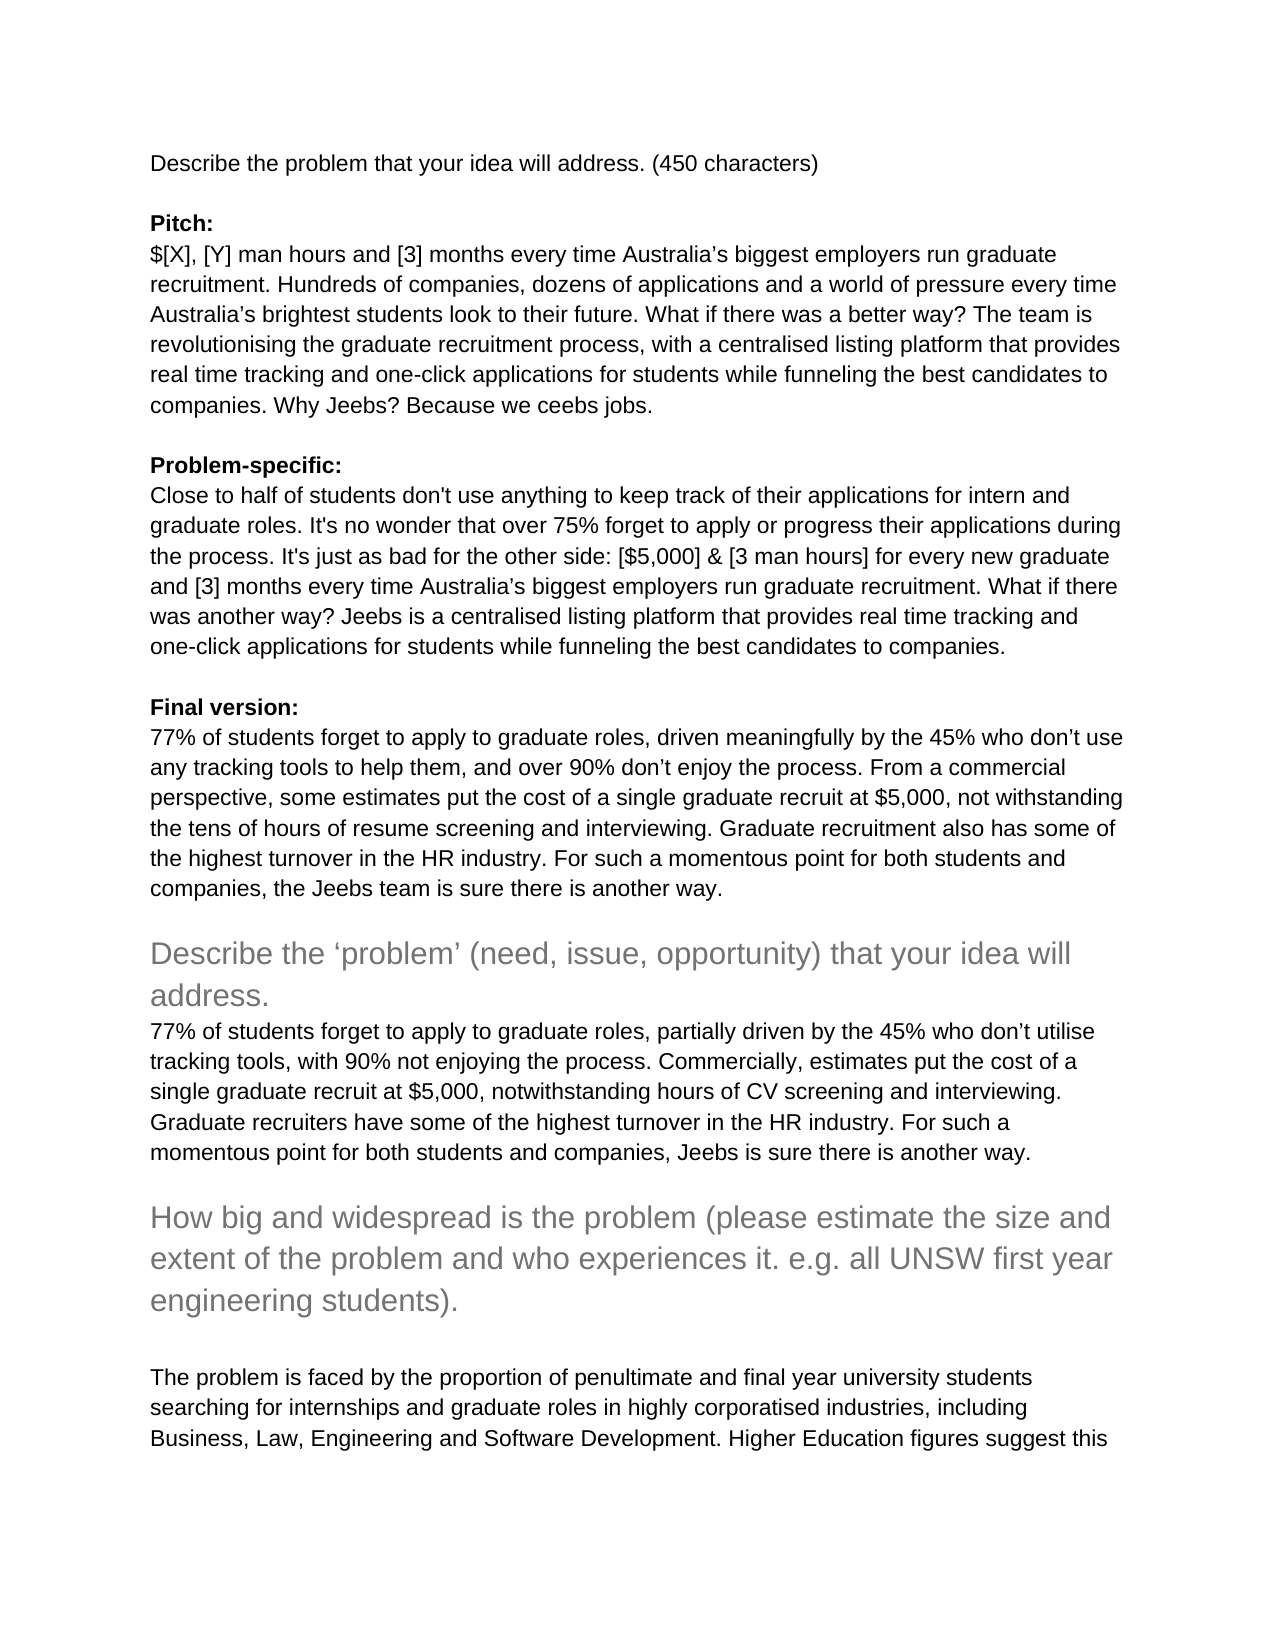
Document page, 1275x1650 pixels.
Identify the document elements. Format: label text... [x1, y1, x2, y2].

text Pitch: [150, 210, 1125, 237]
text 77% of students forget to apply to graduate roles, partially driven by the 45% who don’t utilise tracking tools, with 90% not enjoying the process. Commercially, estimates put the cost of a single graduate recruit at $5,000, notwithstanding hours of CV screening and interviewing. Graduate recruiters have some of the highest turnover in the HR industry. For such a momentous point for both students and companies, Jeebs is sure there is another way. [150, 1018, 1125, 1165]
text Problem-specific: [150, 452, 1125, 478]
text 77% of students forget to apply to graduate roles, driven meaningfully by the 45% who don’t use any tracking tools to help them, and over 90% don’t enjoy the process. From a commercial perspective, some estimates put the cost of a single graduate recruit at $5,000, not withstanding the tens of hours of resume screening and interviewing. Graduate recruitment also has some of the highest turnover in the HR industry. For such a momentous point for both students and companies, the Jeebs team is sure there is another way. [150, 724, 1125, 901]
text recruitment. Hundreds of companies, dozens of applications and a world of pressure every time Australia’s brightest students look to their future. What if there was a better way? The team is revolutionising the graduate recruitment process, with a centralised listing platform that provides real time tracking and one-click applications for students while funneling the best candidates to companies. Why Jeebs? Because we ceebs jobs. [150, 271, 1125, 418]
text Describe the ‘problem’ (need, issue, opportunity) that your idea will address. [150, 935, 1125, 1013]
text Final version: [150, 694, 1125, 720]
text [150, 1364, 1125, 1451]
text $[X], [Y] man hours and [3] months every time Australia’s biggest employers run graduate [150, 241, 1125, 267]
text How big and widespread is the problem (please estimate the size and extent of the problem and who experiences it. e.g. all UNSW first year engineering students). [150, 1199, 1125, 1318]
text Describe the problem that your idea will address. (450 characters) [150, 150, 1125, 176]
text Close to half of students don't use anything to keep track of their applications for intern and graduate roles. It's no wonder that over 75% forget to apply or progress their applications during the process. It's just as bad for the other side: [$5,000] & [3 man hours] for every new graduate and [3] months every time Australia’s biggest employers run graduate recruitment. What if there was another way? Jeebs is a centralised listing platform that provides real time tracking and one-click applications for students while funneling the best candidates to companies. [150, 482, 1125, 660]
